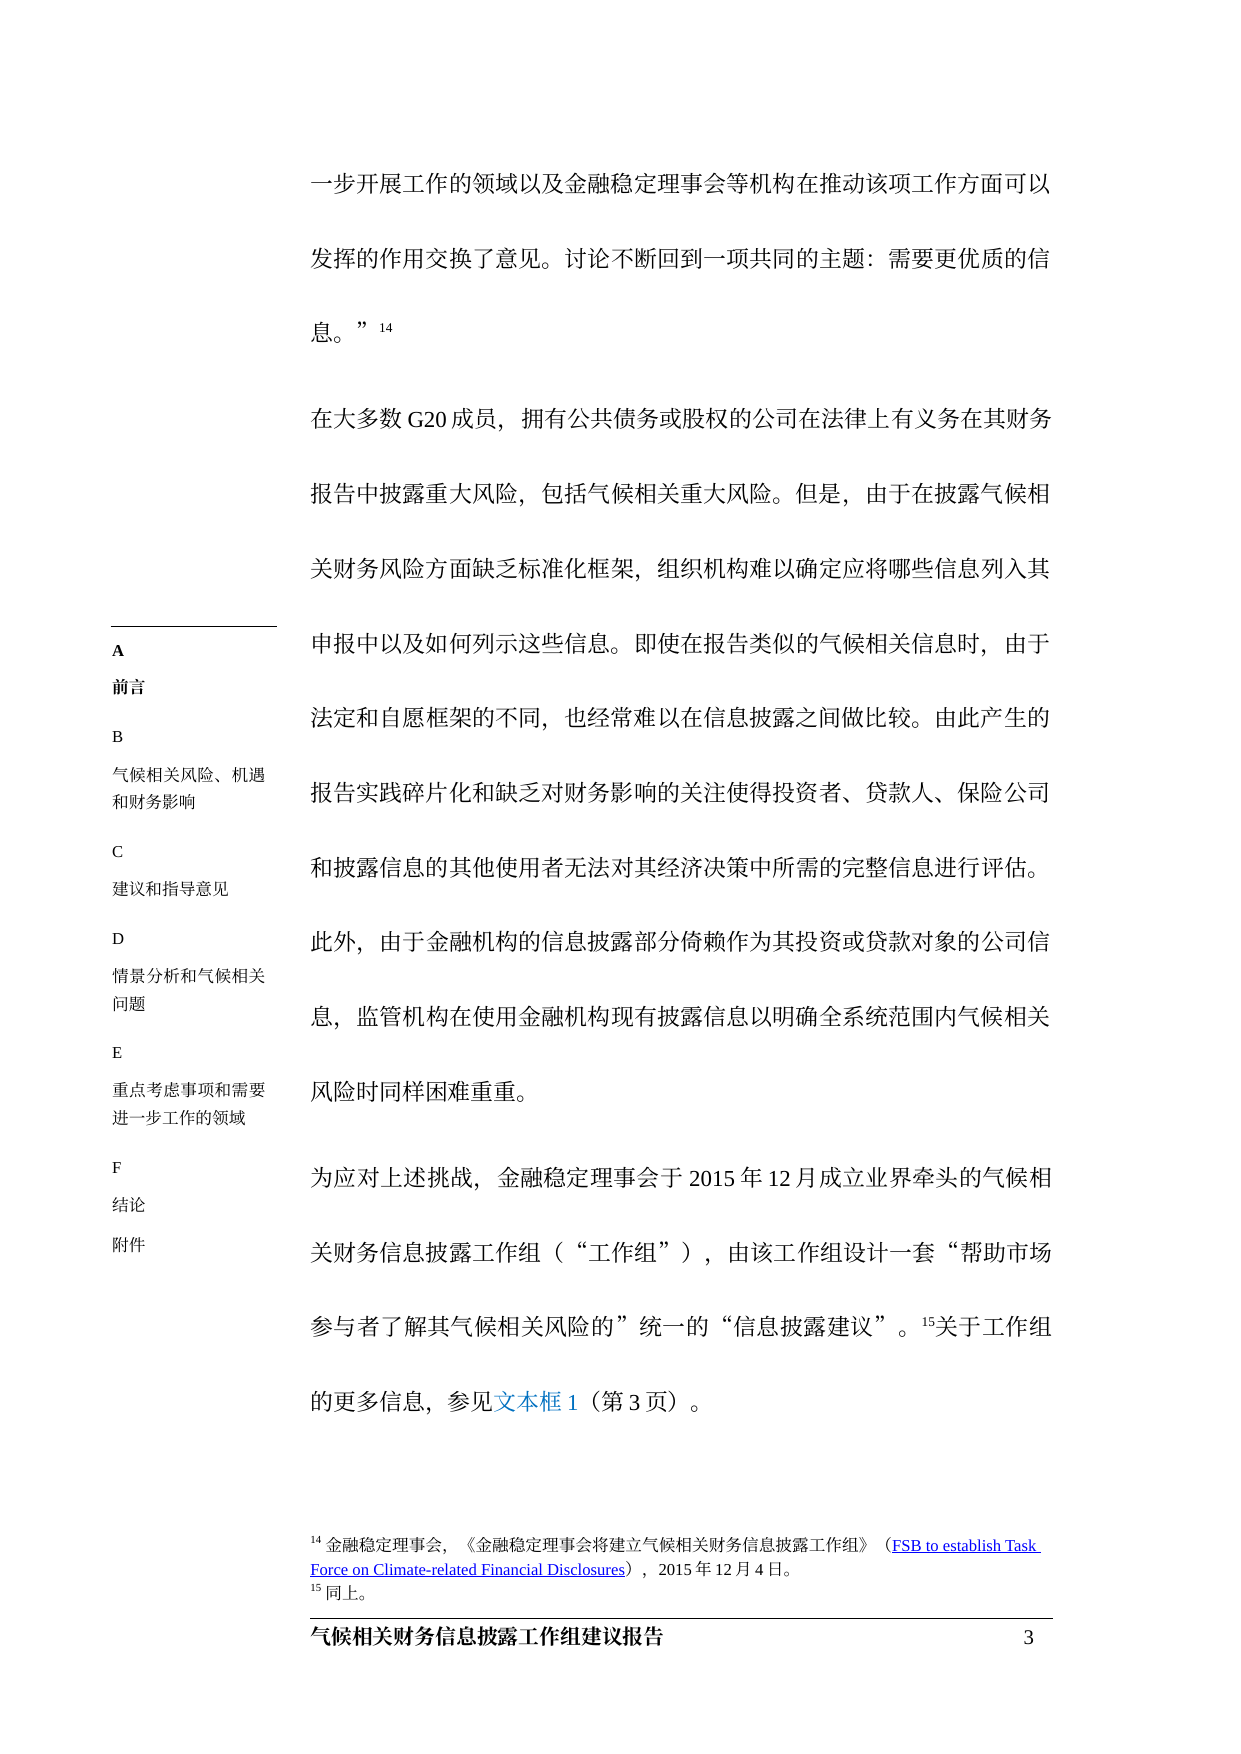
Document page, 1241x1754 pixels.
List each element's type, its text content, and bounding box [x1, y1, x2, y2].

text 在大多数G20成员，拥有公共债务或股权的公司在法律上有义务在其财务报告中披露重大风险，包括气候相关重大风险。但是，由于在披露气候相关财务风险方面缺乏标准化框架，组织机构难以确定应将哪些信息列入其申报中以及如何列示这些信息。即使在报告类似的气候相关信息时，由于法定和自愿框架的不同，也经常难以在信息披露之间做比较。由此产生的报告实践碎片化和缺乏对财务影响的关注使得投资者、贷款人、保险公司和披露信息的其他使用者无法对其经济决策中所需的完整信息进行评估。此外，由于金融机构的信息披露部分倚赖作为其投资或贷款对象的公司信息，监管机构在使用金融机构现有披露信息以明确全系统范围内气候相关风险时同样困难重重。 [310, 386, 1053, 1123]
text 为应对上述挑战，金融稳定理事会于2015年12月成立业界牵头的气候相关财务信息披露工作组（“工作组”），由该工作组设计一套“帮助市场参与者了解其气候相关风险的”统一的“信息披露建议”。关于工作组的更多信息，参见文本框1（第3页）。 [310, 1144, 1053, 1433]
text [310, 150, 1053, 364]
